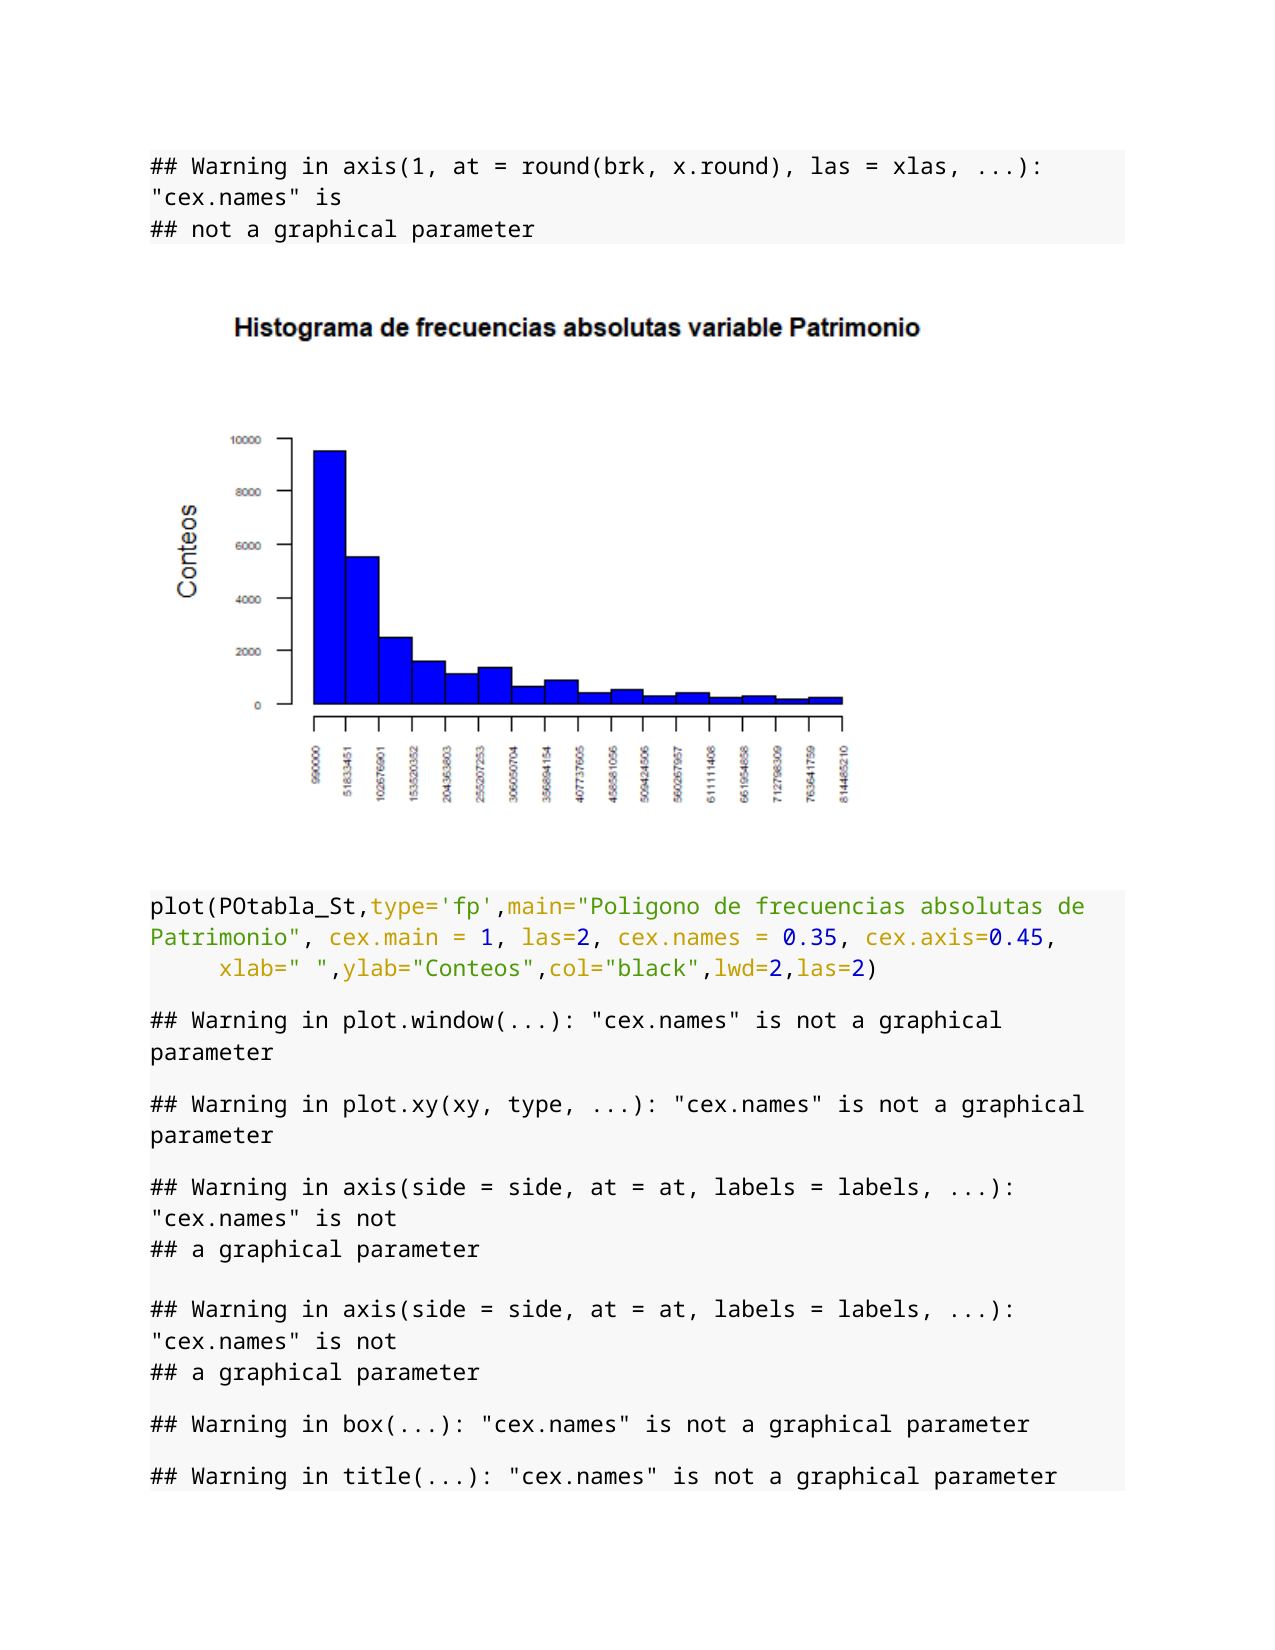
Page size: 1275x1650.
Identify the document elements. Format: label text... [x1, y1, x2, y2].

text ## Warning in axis(side = side, at = at, labels = labels, ...): "cex.names" is not ## a graphical parameter ## Warning in axis(side = side, at = at, labels = labels, ...): "cex.names" is not ## a graphical parameter [150, 1171, 1125, 1387]
text ## Warning in box(...): "cex.names" is not a graphical parameter [150, 1408, 1125, 1439]
text ## Warning in plot.xy(xy, type, ...): "cex.names" is not a graphical parameter [150, 1088, 1125, 1150]
text ## Warning in plot.window(...): "cex.names" is not a graphical parameter [150, 1004, 1125, 1067]
text ## Warning in title(...): "cex.names" is not a graphical parameter [150, 1460, 1125, 1491]
picture [168, 264, 927, 871]
text plot(POtabla_St,type='fp',main="Poligono de frecuencias absolutas de Patrimonio", cex.main = 1, las=2, cex.names = 0.35, cex.axis=0.45, xlab=" ",ylab="Conteos",col="black",lwd=2,las=2) [879, 890, 1125, 983]
text ## Warning in axis(1, at = round(brk, x.round), las = xlas, ...): "cex.names" is ## not a graphical parameter [150, 150, 1125, 244]
